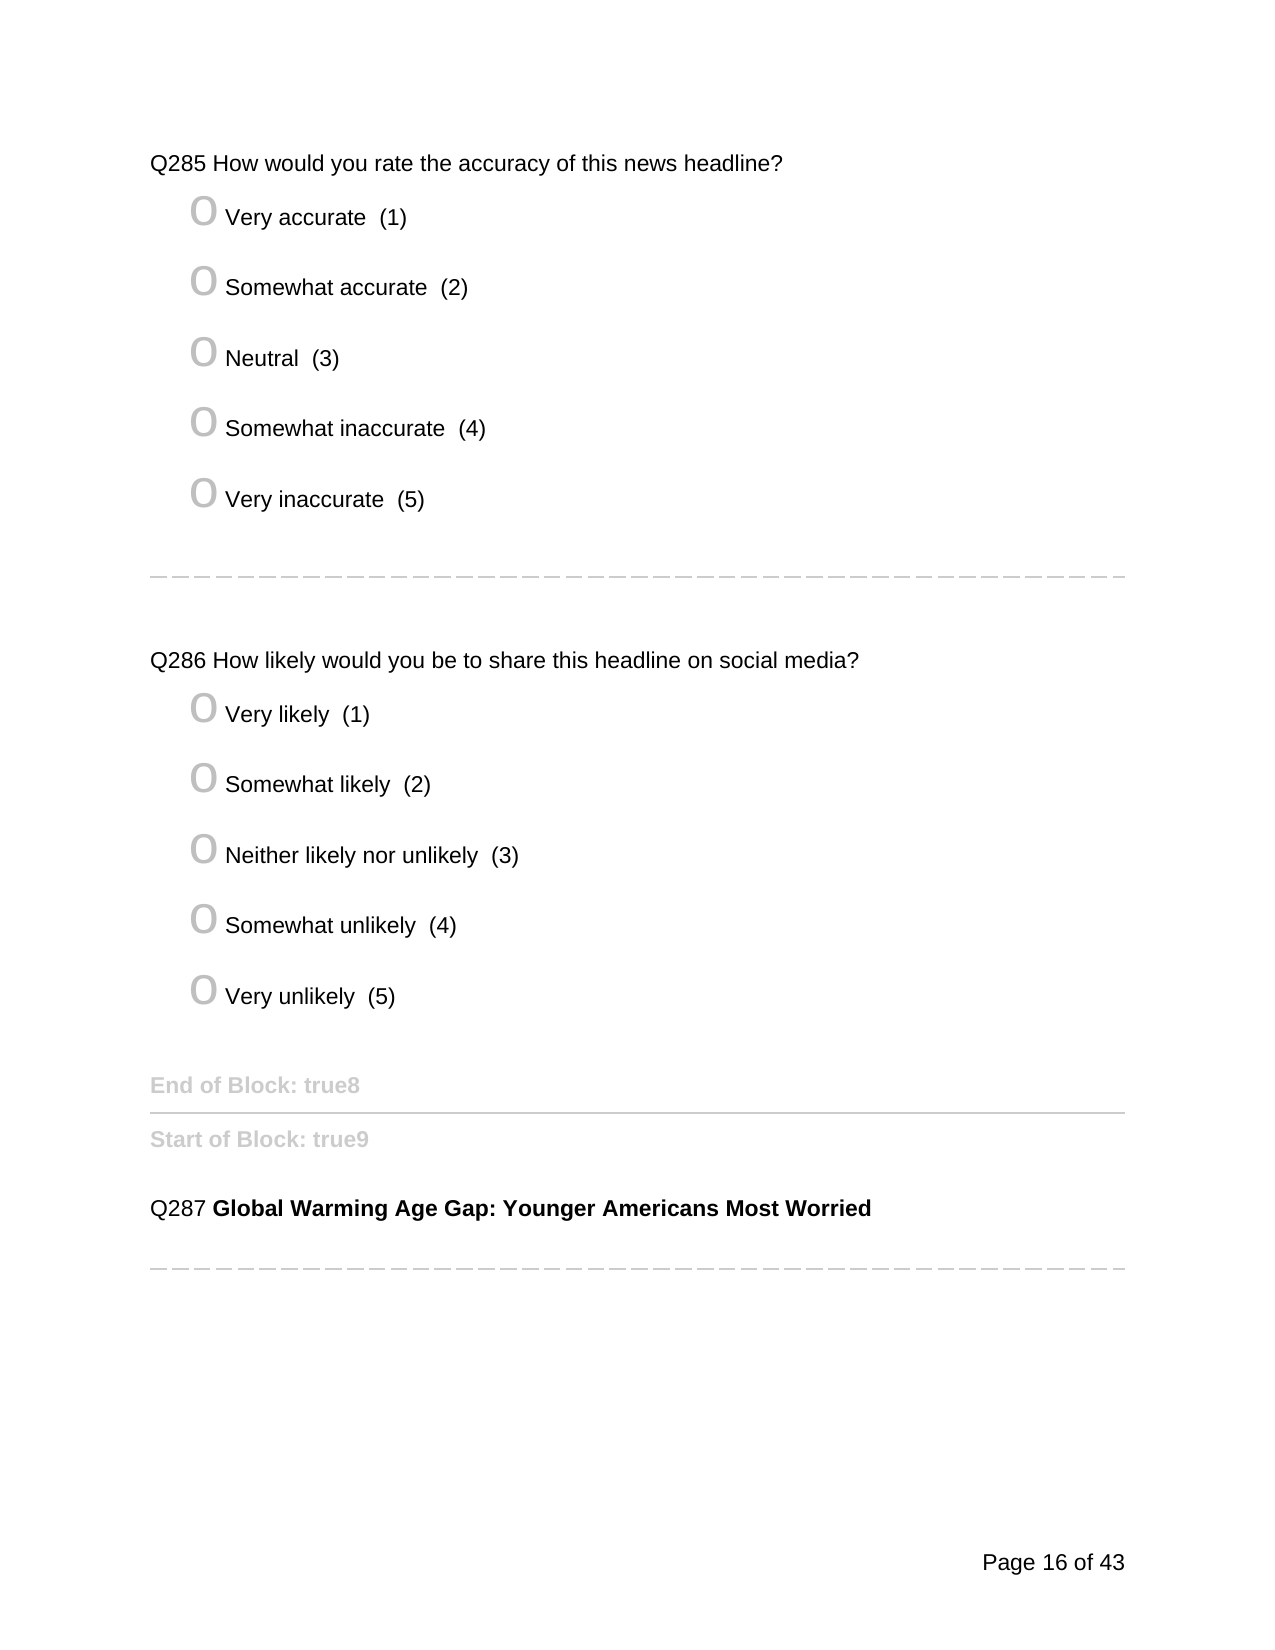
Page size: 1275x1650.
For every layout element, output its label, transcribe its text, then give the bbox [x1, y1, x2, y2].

text Q286 How likely would you be to share this headline on social media? [150, 647, 1125, 673]
list Neutral (3) [187, 321, 1125, 383]
text End of Block: true8 [150, 1072, 1125, 1098]
list Very accurate (1) [187, 180, 1125, 242]
list Somewhat inaccurate (4) [187, 392, 1125, 453]
list Somewhat likely (2) [187, 747, 1125, 809]
list Very likely (1) [187, 677, 1125, 738]
list Very unlikely (5) [187, 959, 1125, 1020]
list Neither likely nor unlikely (3) [187, 818, 1125, 879]
text Start of Block: true9 [150, 1126, 1125, 1153]
text Q285 How would you rate the accuracy of this news headline? [150, 150, 1125, 176]
list Very inaccurate (5) [187, 462, 1125, 524]
text Q287 Global Warming Age Gap: Younger Americans Most Worried [150, 1195, 1125, 1222]
list Somewhat unlikely (4) [187, 888, 1125, 950]
list Somewhat accurate (2) [187, 251, 1125, 312]
